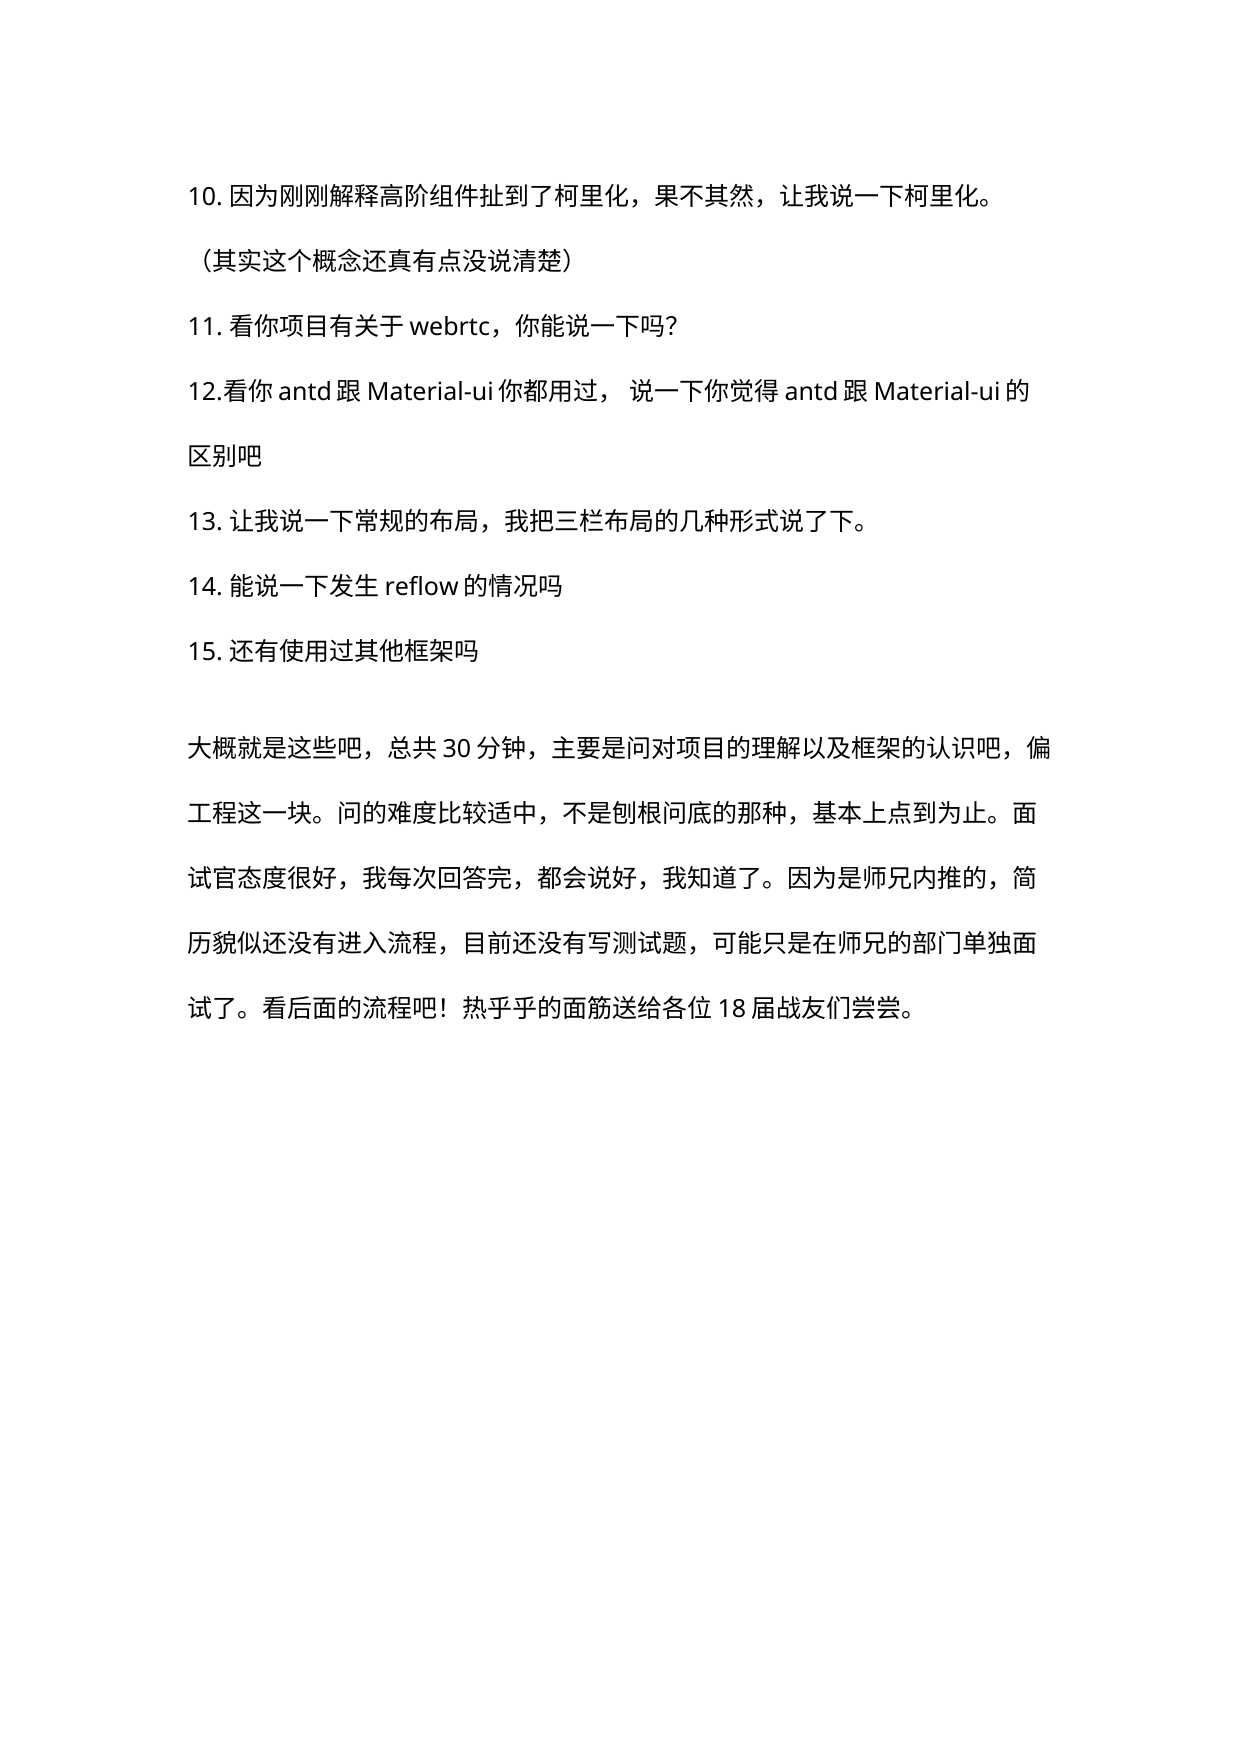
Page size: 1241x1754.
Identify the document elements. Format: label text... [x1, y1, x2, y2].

text 10. 因为刚刚解释高阶组件扯到了柯里化，果不其然，让我说一下柯里化。（其实这个概念还真有点没说清楚） [187, 162, 1053, 292]
text 13. 让我说一下常规的布局，我把三栏布局的几种形式说了下。 [187, 487, 1053, 552]
text 14. 能说一下发生reflow的情况吗 [187, 552, 1053, 617]
text 12.看你antd跟Material-ui你都用过， 说一下你觉得antd跟Material-ui的区别吧 [187, 357, 1053, 487]
text 大概就是这些吧，总共30分钟，主要是问对项目的理解以及框架的认识吧，偏工程这一块。问的难度比较适中，不是刨根问底的那种，基本上点到为止。面试官态度很好，我每次回答完，都会说好，我知道了。因为是师兄内推的，简历貌似还没有进入流程，目前还没有写测试题，可能只是在师兄的部门单独面试了。看后面的流程吧！热乎乎的面筋送给各位18届战友们尝尝。 [187, 714, 1053, 1039]
text 11. 看你项目有关于webrtc，你能说一下吗？ [187, 292, 1053, 357]
text 15. 还有使用过其他框架吗 [187, 617, 1053, 682]
